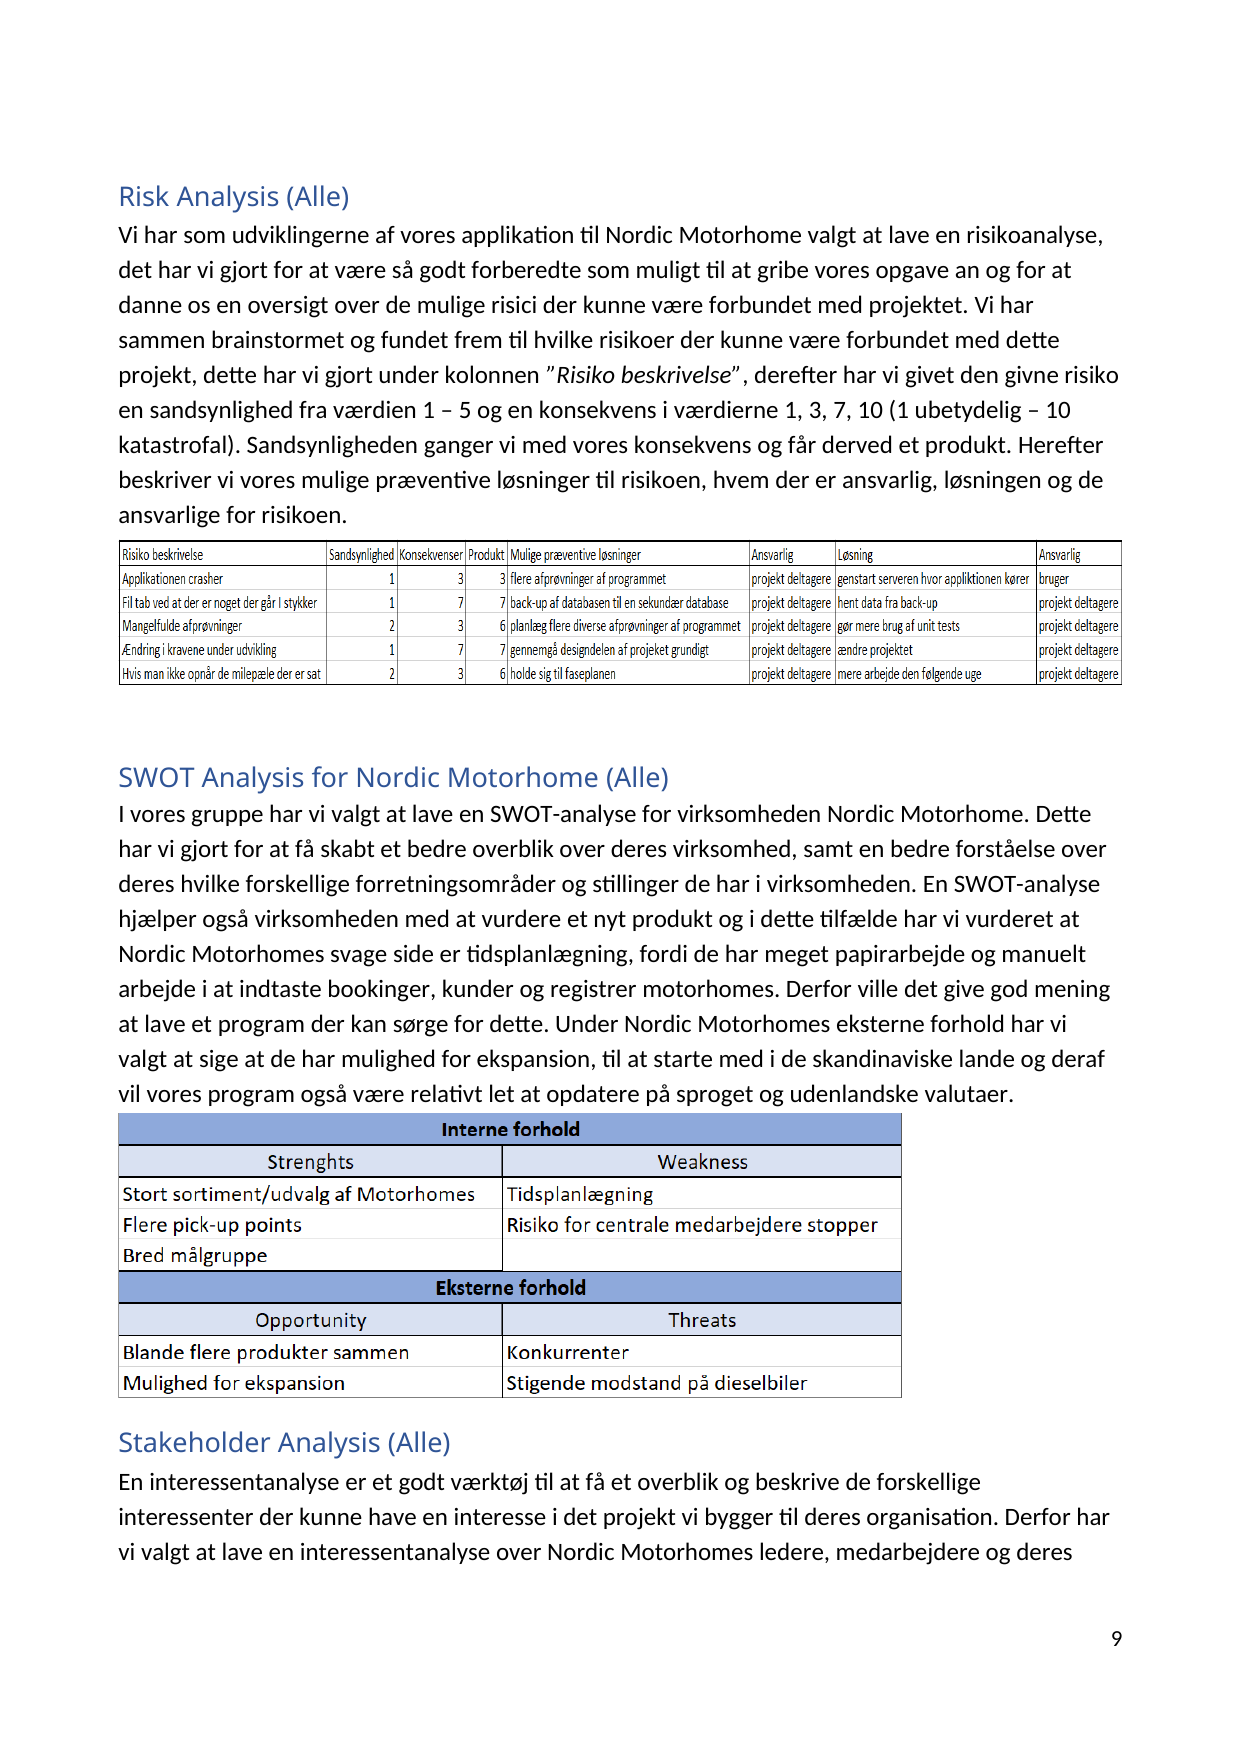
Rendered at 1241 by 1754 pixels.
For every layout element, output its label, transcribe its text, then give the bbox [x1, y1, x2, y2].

picture [118, 539, 1122, 685]
subtitle SWOT Analysis for Nordic Motorhome (Alle) [118, 759, 1122, 796]
text I vores gruppe har vi valgt at lave en SWOT-analyse for virksomheden Nordic Motorhome. Dette har vi gjort for at få skabt et bedre overblik over deres virksomhed, samt en bedre forståelse over deres hvilke forskellige forretningsområder og stillinger de har i virksomheden. En SWOT-analyse hjælper også virksomheden med at vurdere et nyt produkt og i dette tilfælde har vi vurderet at Nordic Motorhomes svage side er tidsplanlægning, fordi de har meget papirarbejde og manuelt arbejde i at indtaste bookinger, kunder og registrer motorhomes. Derfor ville det give god mening at lave et program der kan sørge for dette. Under Nordic Motorhomes eksterne forhold har vi valgt at sige at de har mulighed for ekspansion, til at starte med i de skandinaviske lande og deraf vil vores program også være relativt let at opdatere på sproget og udenlandske valutaer. [118, 798, 1122, 1109]
picture [118, 1113, 902, 1398]
subtitle Risk Analysis (Alle) [118, 177, 1122, 214]
text Vi har som udviklingerne af vores applikation til Nordic Motorhome valgt at lave en risikoanalyse, det har vi gjort for at være så godt forberedte som muligt til at gribe vores opgave an og for at danne os en oversigt over de mulige risici der kunne være forbundet med projektet. Vi har sammen brainstormet og fundet frem til hvilke risikoer der kunne være forbundet med dette projekt, dette har vi gjort under kolonnen ”Risiko beskrivelse”, derefter har vi givet den givne risiko en sandsynlighed fra værdien 1 – 5 og en konsekvens i værdierne 1, 3, 7, 10 (1 ubetydelig – 10 katastrofal). Sandsynligheden ganger vi med vores konsekvens og får derved et produkt. Herefter beskriver vi vores mulige præventive løsninger til risikoen, hvem der er ansvarlig, løsningen og de ansvarlige for risikoen. [118, 219, 1122, 530]
